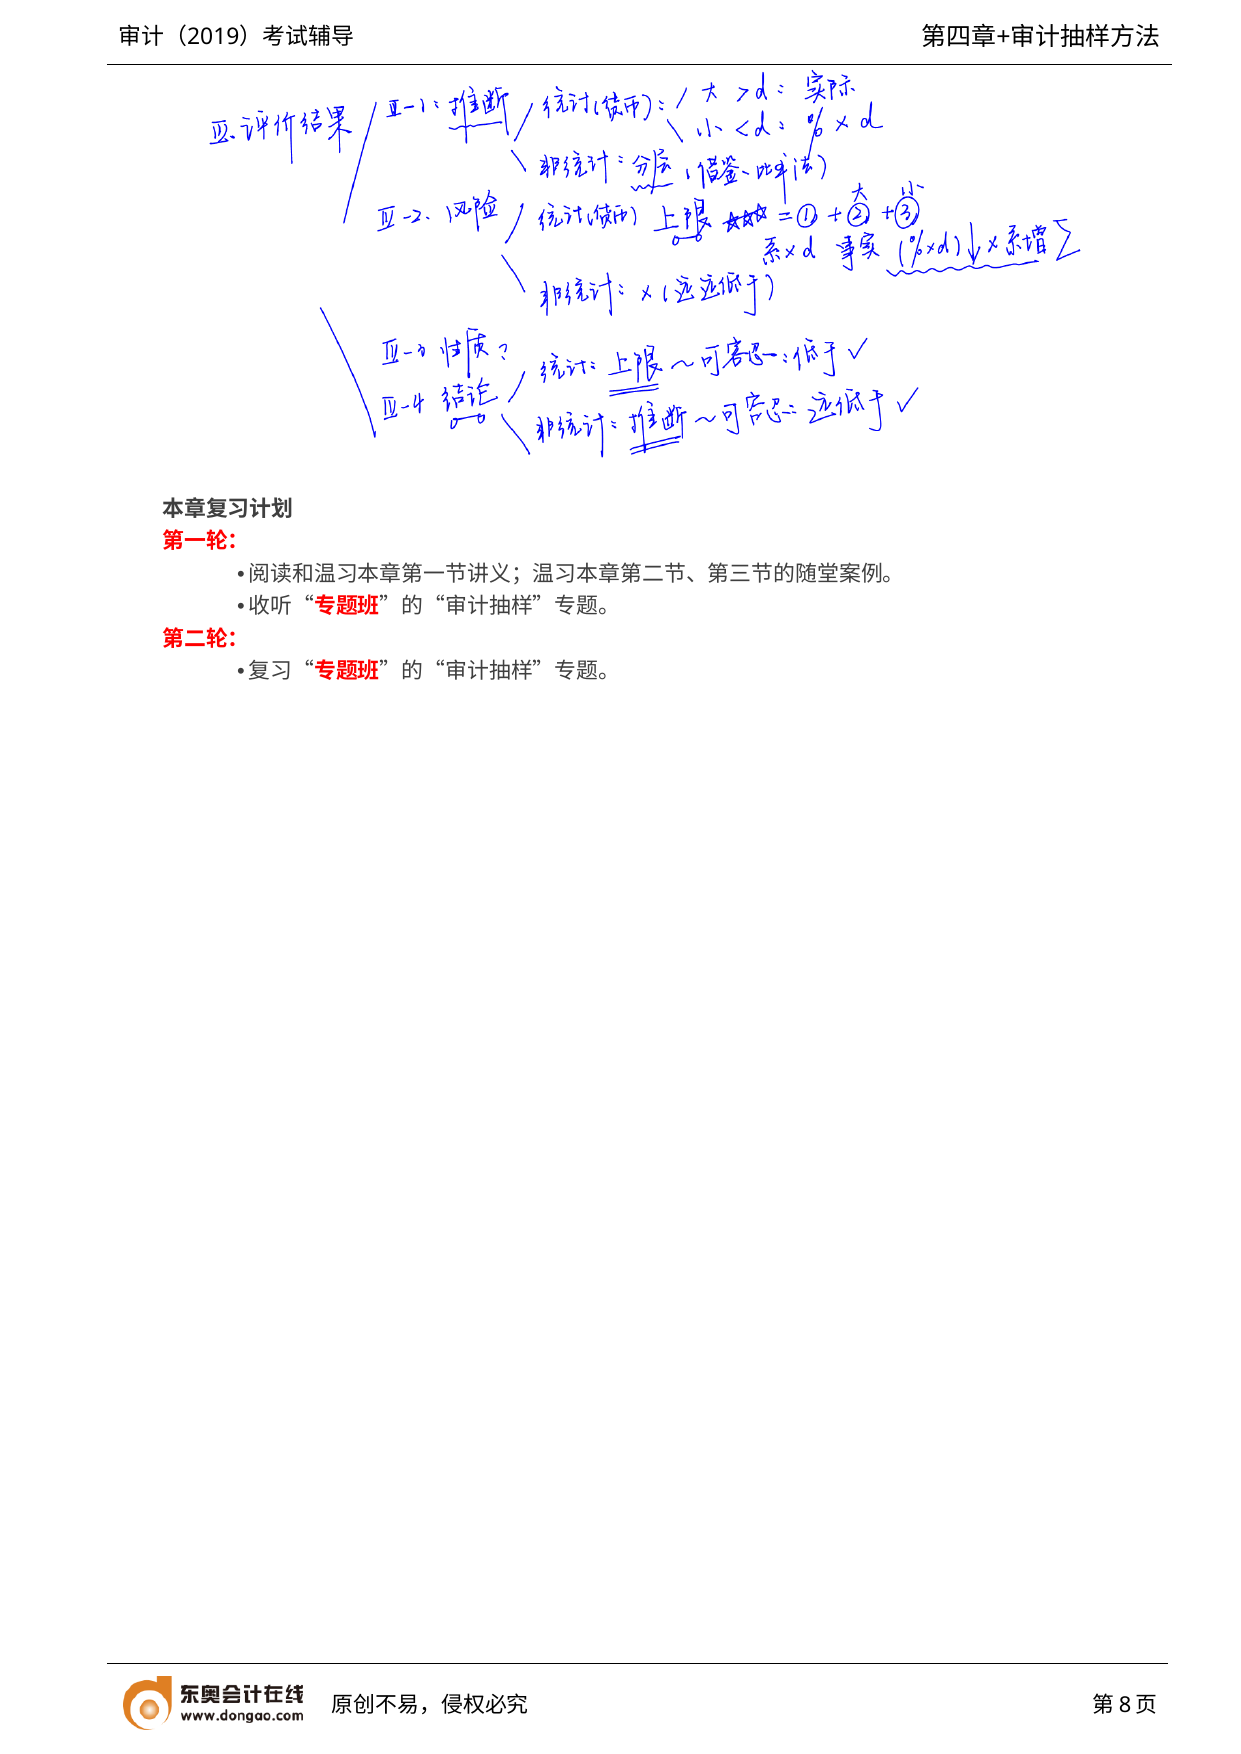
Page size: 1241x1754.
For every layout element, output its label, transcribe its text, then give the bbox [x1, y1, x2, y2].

text • 复习“专题班”的“审计抽样”专题。 [193, 653, 1169, 685]
text 本章复习计划 [118, 490, 1169, 523]
text • 收听“专题班”的“审计抽样”专题。 [193, 588, 1169, 620]
picture [206, 67, 1082, 459]
picture [118, 1675, 308, 1731]
text 第二轮： [118, 620, 1169, 653]
text 第一轮： [118, 523, 1169, 555]
text • 阅读和温习本章第一节讲义；温习本章第二节、第三节的随堂案例。 [193, 555, 1169, 588]
